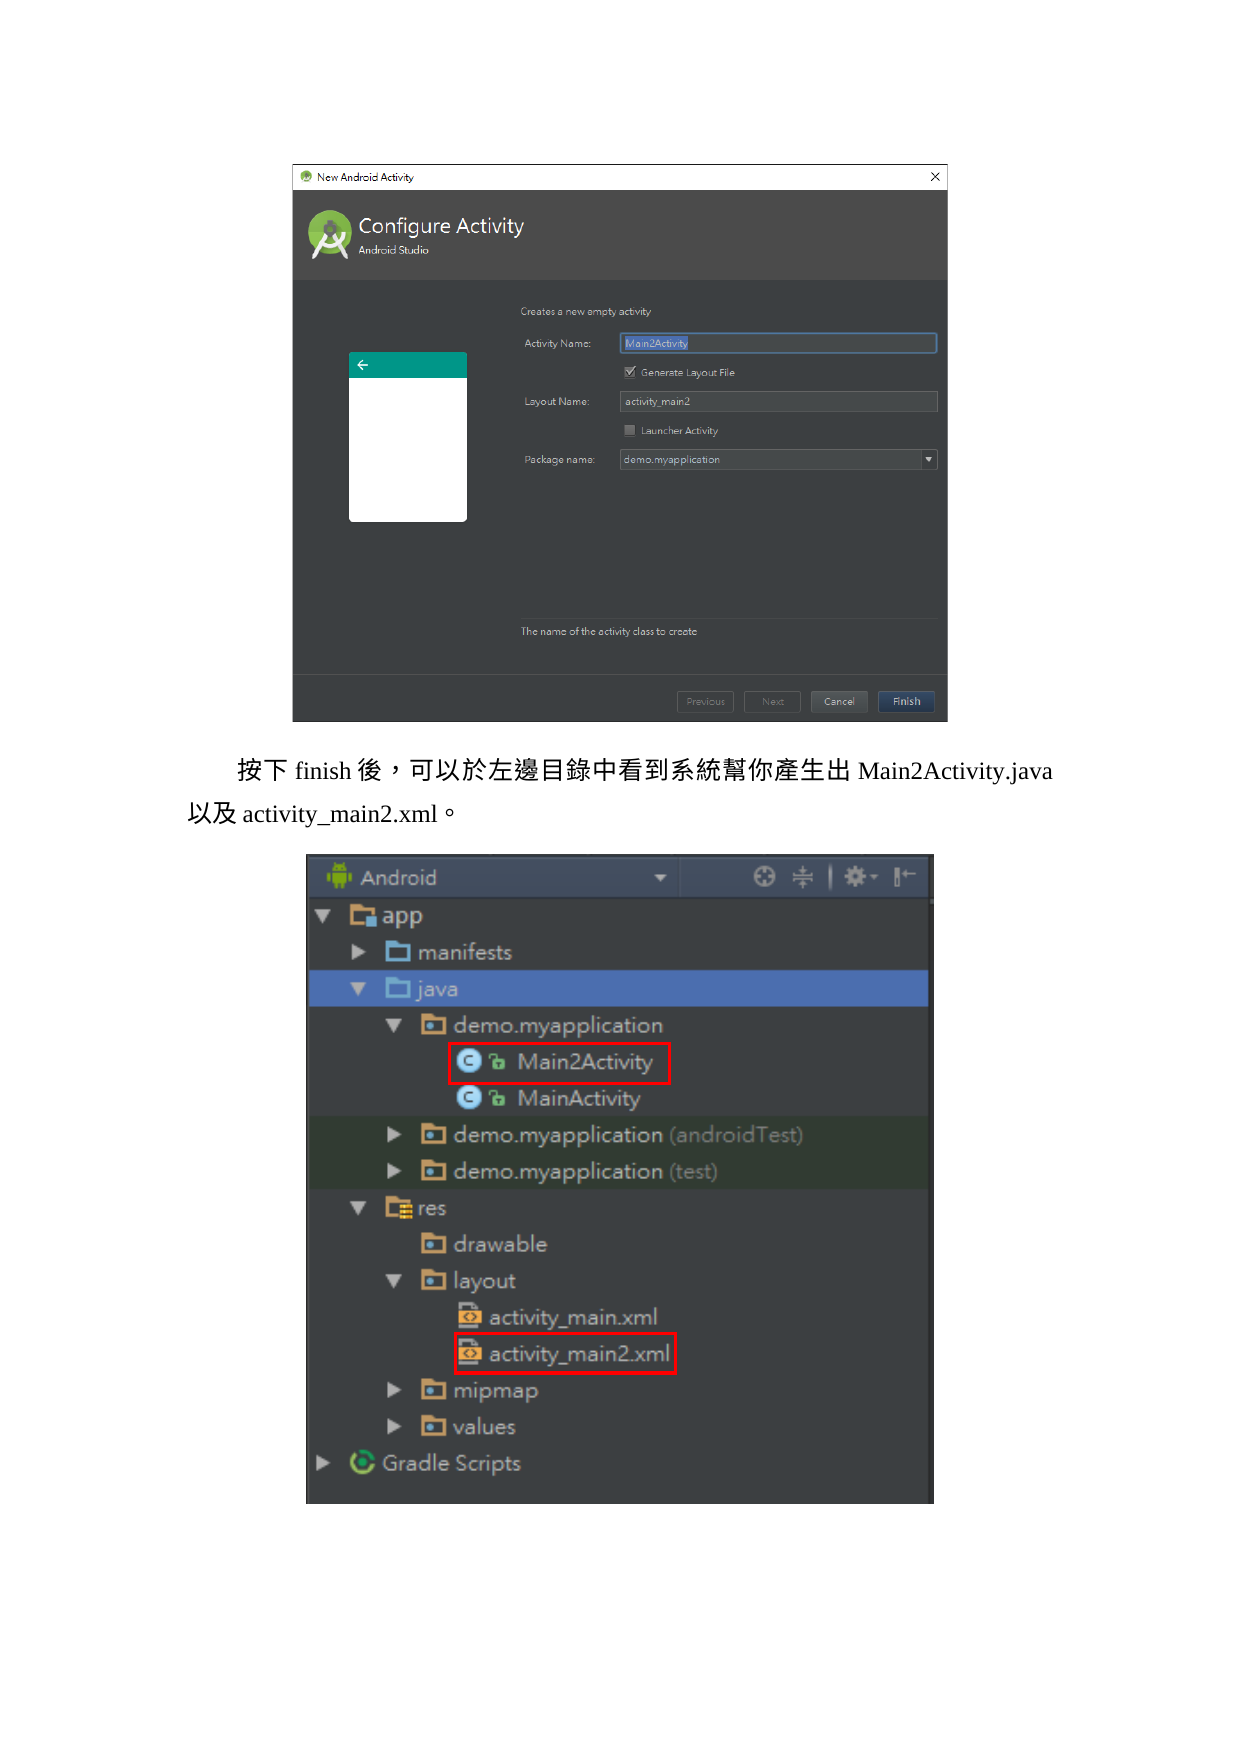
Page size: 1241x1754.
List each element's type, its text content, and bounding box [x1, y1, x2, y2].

text 按下finish後，可以於左邊目錄中看到系統幫你產生出Main2Activity.java以及activity_main2.xml。 [187, 750, 1053, 831]
picture [292, 164, 948, 722]
picture [306, 854, 934, 1504]
